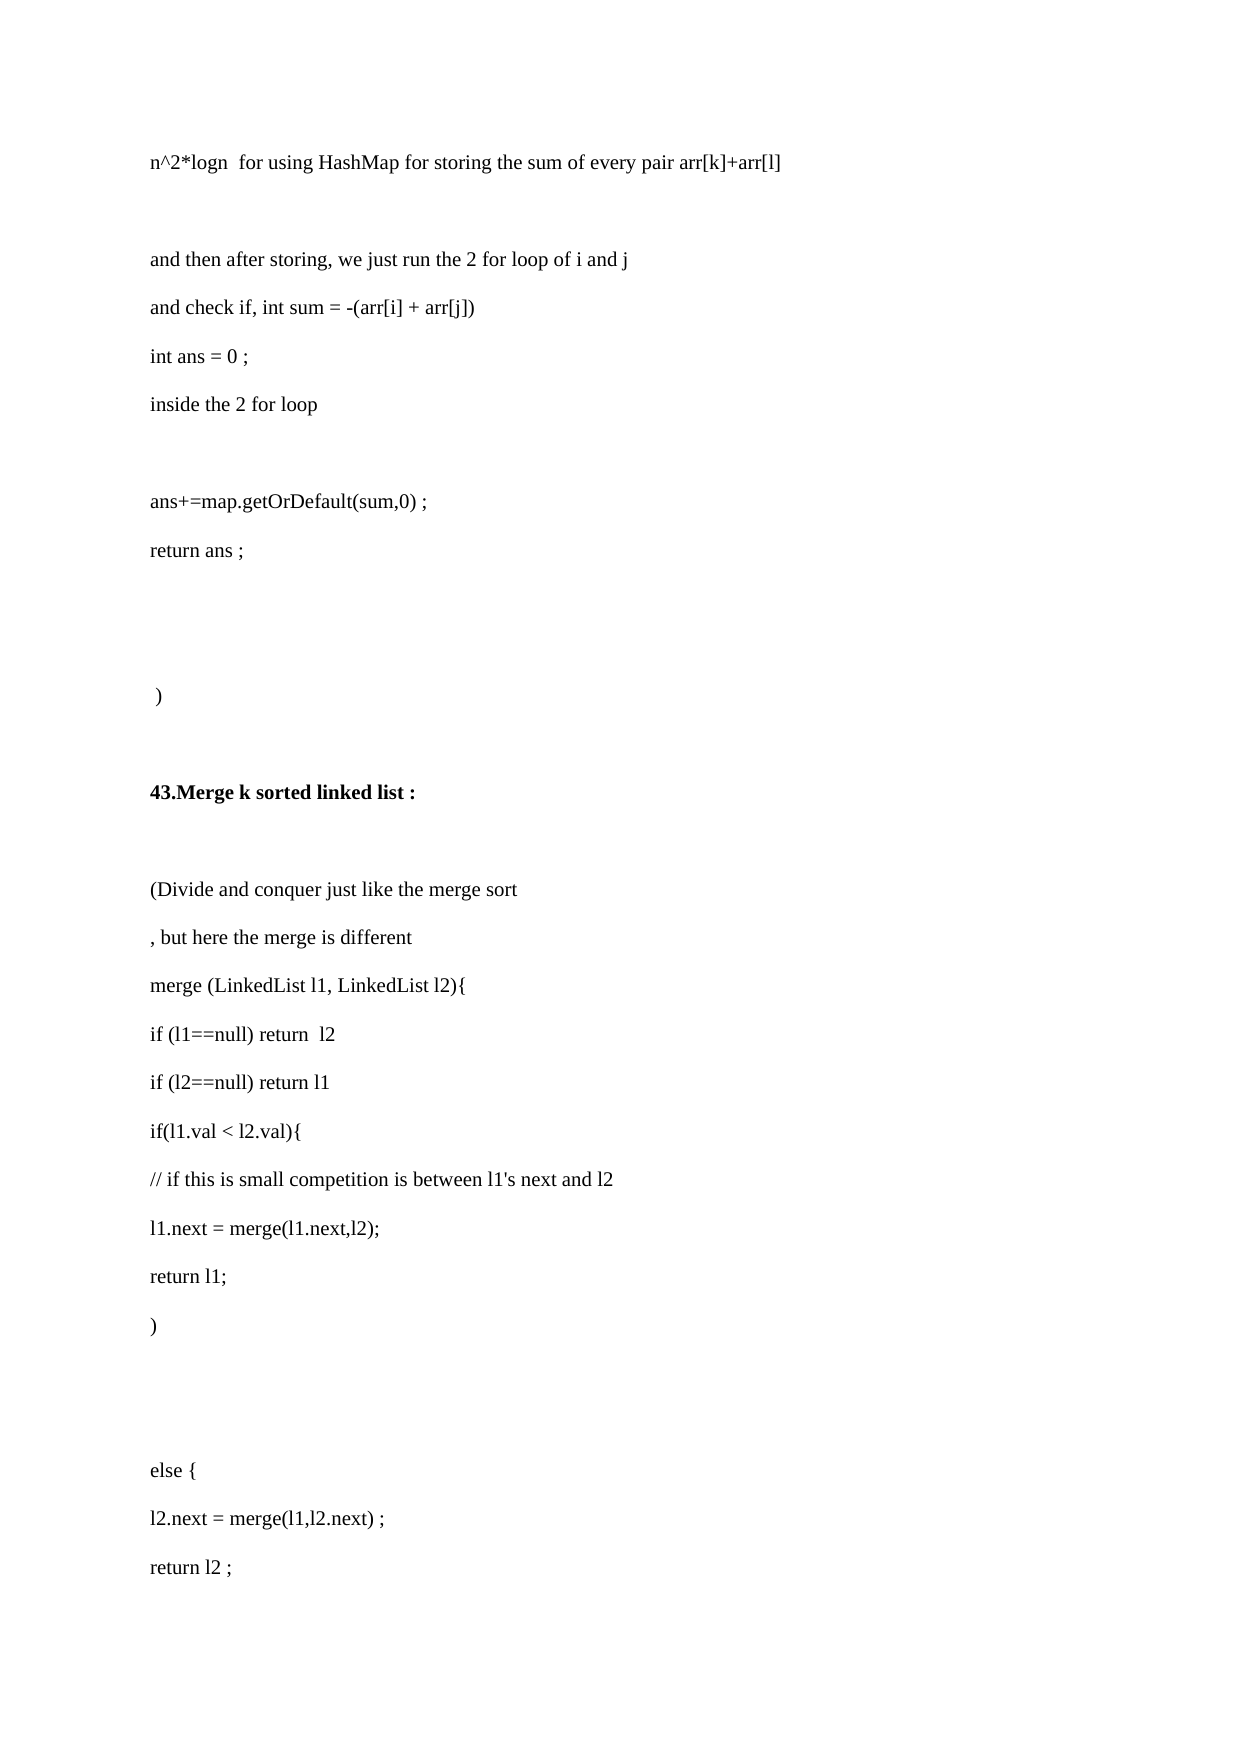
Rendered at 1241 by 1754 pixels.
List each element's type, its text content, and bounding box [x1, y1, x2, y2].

text return l1; [150, 1264, 1090, 1288]
text ) [150, 683, 1090, 707]
text else { [150, 1458, 1090, 1482]
text inside the 2 for loop [150, 392, 1090, 416]
text if (l2==null) return l1 [150, 1070, 1090, 1094]
text and then after storing, we just run the 2 for loop of i and j [150, 247, 1090, 271]
text if(l1.val < l2.val){ [150, 1119, 1090, 1143]
text int ans = 0 ; [150, 344, 1090, 368]
text merge (LinkedList l1, LinkedList l2){ [150, 973, 1090, 997]
text return l2 ; [150, 1555, 1090, 1579]
text 43.Merge k sorted linked list : [150, 780, 1090, 804]
text l1.next = merge(l1.next,l2); [150, 1216, 1090, 1240]
text ans+=map.getOrDefault(sum,0) ; [150, 489, 1090, 513]
text return ans ; [150, 537, 1090, 562]
text ) [150, 1312, 1090, 1337]
text l2.next = merge(l1,l2.next) ; [150, 1506, 1090, 1530]
text n^2*logn for using HashMap for storing the sum of every pair arr[k]+arr[l] [150, 150, 1090, 174]
text and check if, int sum = -(arr[i] + arr[j]) [150, 295, 1090, 319]
text if (l1==null) return l2 [150, 1022, 1090, 1046]
text , but here the merge is different [150, 925, 1090, 949]
text // if this is small competition is between l1's next and l2 [150, 1167, 1090, 1191]
text (Divide and conquer just like the merge sort [150, 877, 1090, 901]
